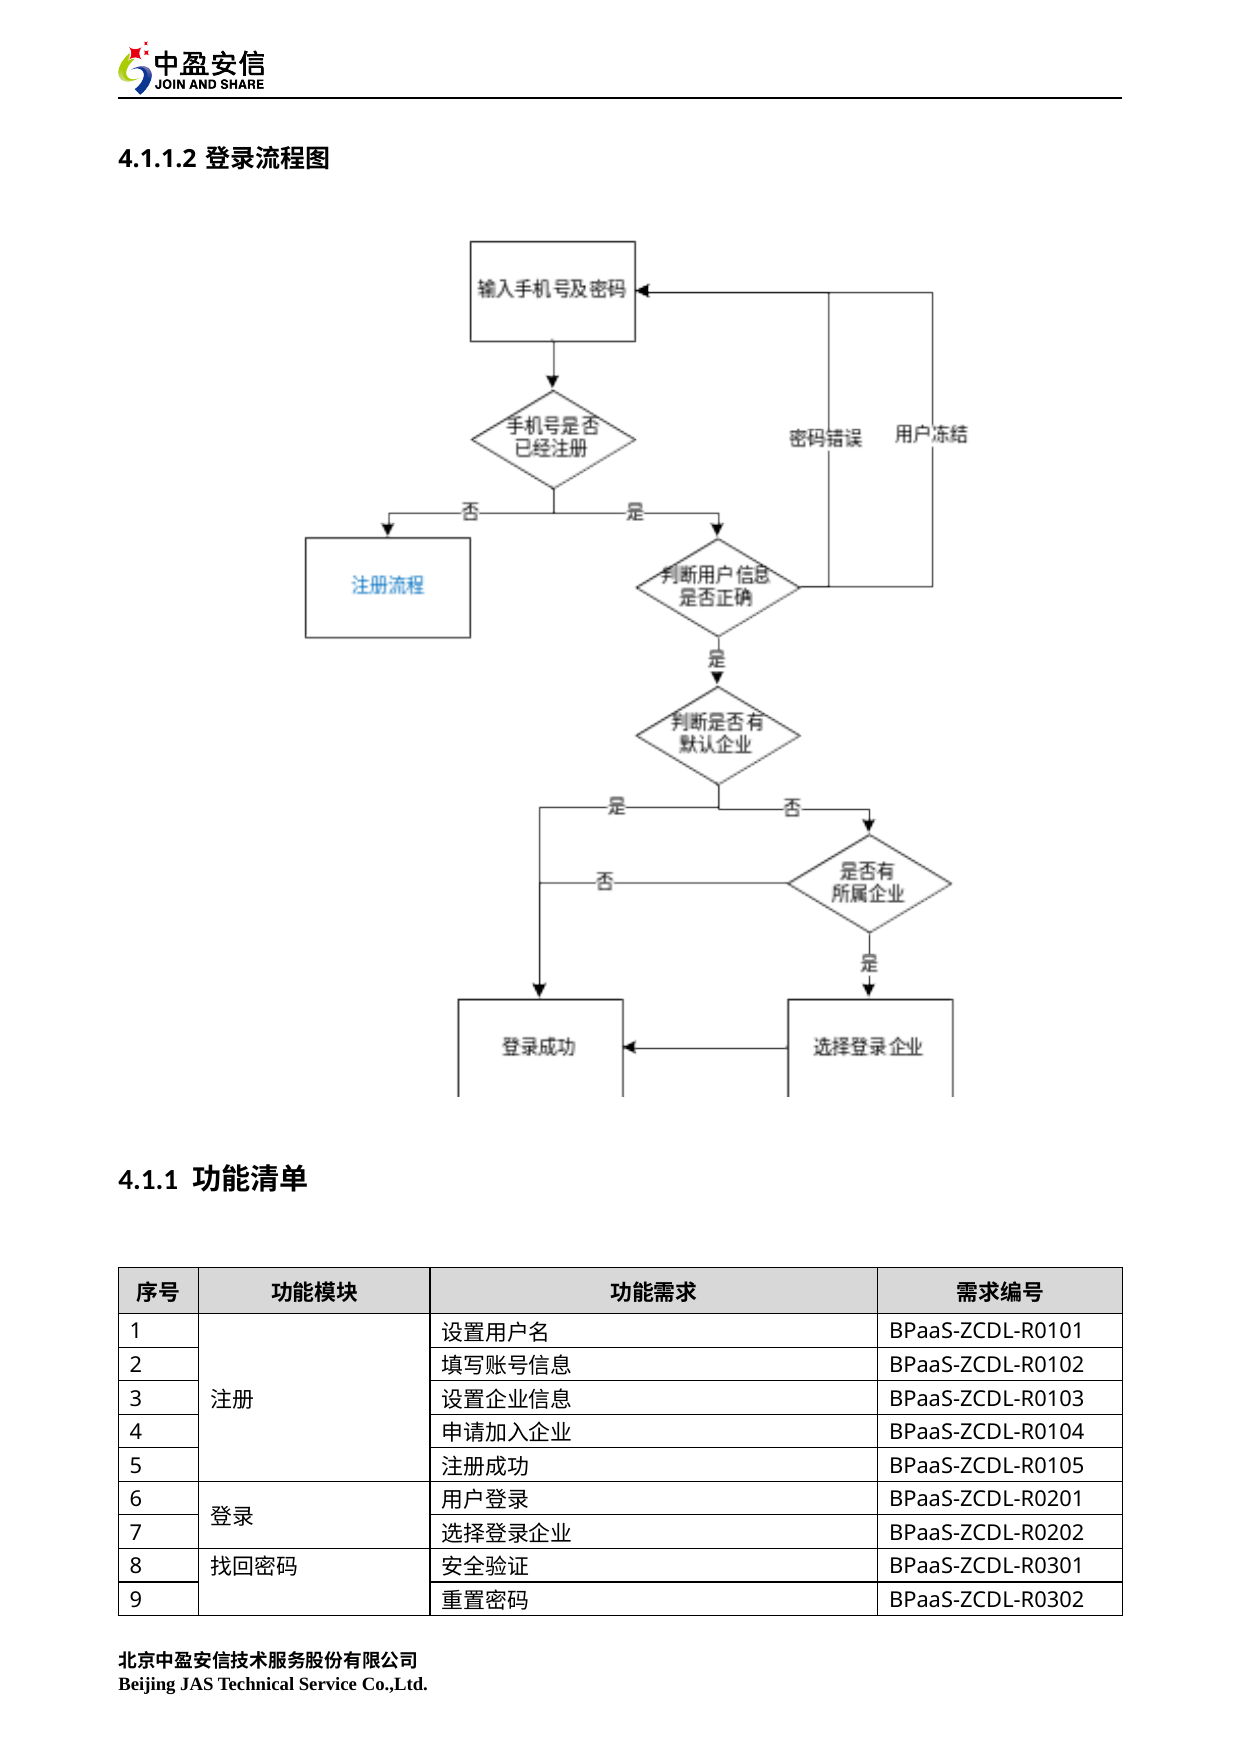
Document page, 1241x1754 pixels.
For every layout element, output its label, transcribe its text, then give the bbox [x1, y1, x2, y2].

table_cell BPaaS-ZCDL-R0301 [878, 1549, 1122, 1581]
table_cell [119, 1549, 198, 1581]
table_cell [119, 1381, 198, 1414]
table_cell 重置密码 [431, 1583, 877, 1615]
table_cell [119, 1583, 198, 1615]
table_cell BPaaS-ZCDL-R0302 [878, 1583, 1122, 1615]
table_cell BPaaS-ZCDL-R0202 [878, 1515, 1122, 1548]
table_cell [119, 1415, 198, 1447]
table_header 需求编号 [878, 1268, 1122, 1313]
table_header 功能模块 [199, 1268, 429, 1313]
table_cell BPaaS-ZCDL-R0102 [878, 1348, 1122, 1380]
table_cell [119, 1314, 198, 1347]
subtitle 功能清单 [118, 1144, 1122, 1209]
table_header 序号 [119, 1268, 198, 1313]
table_cell [119, 1515, 198, 1548]
table_cell BPaaS-ZCDL-R0201 [878, 1482, 1122, 1514]
table_cell 注册 [199, 1314, 429, 1481]
table_cell BPaaS-ZCDL-R0104 [878, 1415, 1122, 1447]
table_cell 登录 [199, 1482, 429, 1548]
table_cell BPaaS-ZCDL-R0101 [878, 1314, 1122, 1347]
table_cell 设置用户名 [431, 1314, 877, 1347]
table_cell [119, 1348, 198, 1380]
table_cell BPaaS-ZCDL-R0103 [878, 1381, 1122, 1414]
table_cell 选择登录企业 [431, 1515, 877, 1548]
table_cell 填写账号信息 [431, 1348, 877, 1380]
table_cell 用户登录 [431, 1482, 877, 1514]
table_cell [119, 1448, 198, 1481]
table_cell BPaaS-ZCDL-R0105 [878, 1448, 1122, 1481]
table_cell 注册成功 [431, 1448, 877, 1481]
table_cell 安全验证 [431, 1549, 877, 1581]
table_cell 申请加入企业 [431, 1415, 877, 1447]
table_cell 设置企业信息 [431, 1381, 877, 1414]
picture [118, 41, 264, 95]
table_header 功能需求 [431, 1268, 877, 1313]
table_cell 找回密码 [199, 1549, 429, 1615]
subtitle 登录流程图 [118, 124, 1122, 189]
table_cell [119, 1482, 198, 1514]
